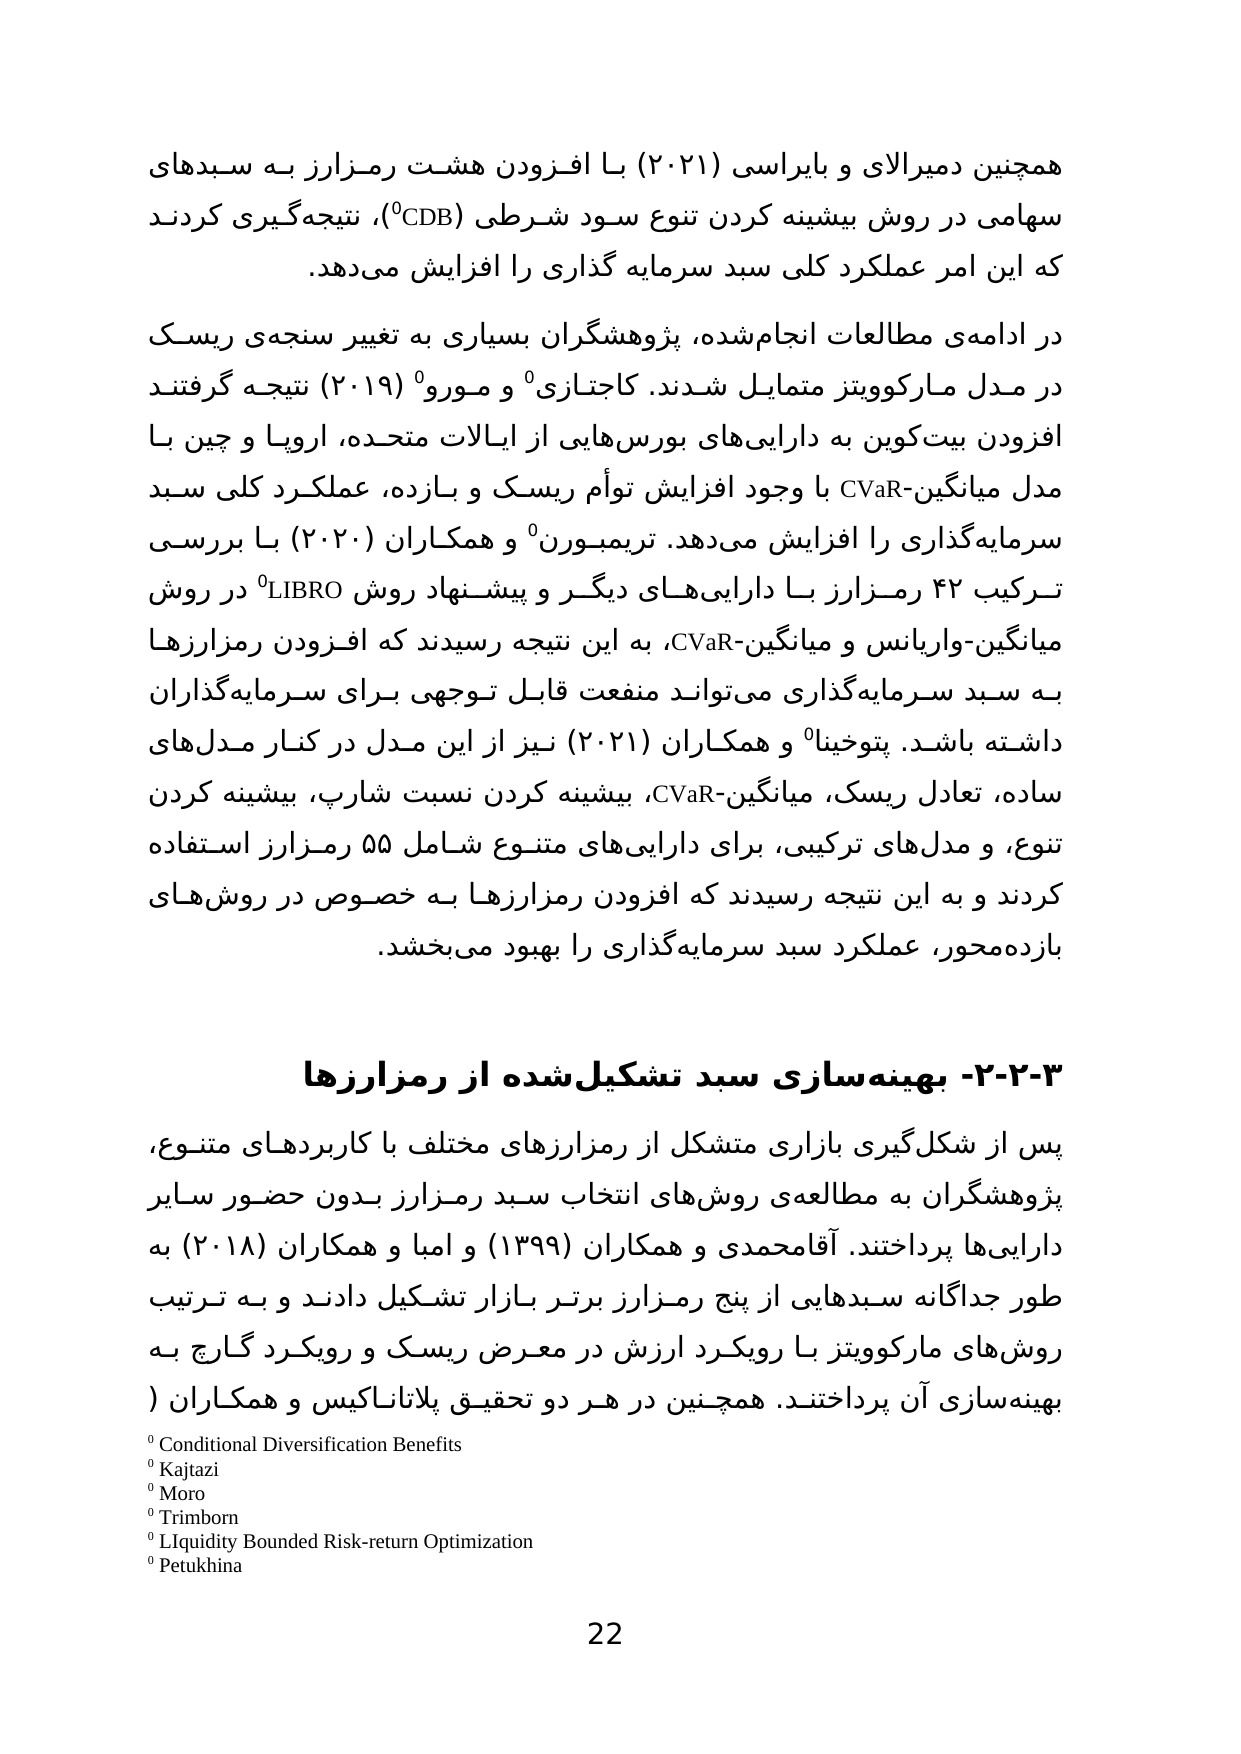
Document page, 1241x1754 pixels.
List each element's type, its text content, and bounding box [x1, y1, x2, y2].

subtitle ۲-۲-۳- بهینه‌سازی سبد تشکیل‌شده از رمزارزها [148, 1056, 1063, 1095]
text در ادامه‌ی مطالعات انجام‌شده، پژوهشگران بسیاری به تغییر سنجه‌ی ریسک در مدل مارکوویتز متمایل شدند. کاجتازی و مورو (۲۰۱۹) نتیجه گرفتند افزودن بیت‌کوین به دارایی‌های بورس‌هایی از ایالات متحده، اروپا و چین با مدل میانگین-CVaR با وجود افزایش توأم ریسک و بازده، عملکرد کلی سبد سرمایه‌گذاری را افزایش می‌دهد. تریمبورن و همکاران (۲۰۲۰) با بررسی ترکیب ۴۲ رمزارز با دارایی‌های دیگر و پیشنهاد روش LIBRO در روش میانگین-واریانس و میانگین-CVaR، به این نتیجه رسیدند که افزودن رمزارزها به سبد سرمایه‌گذاری می‌تواند منفعت قابل توجهی برای سرمایه‌گذاران داشته باشد. پتوخینا و همکاران (۲۰۲۱) نیز از این مدل در کنار مدل‌های ساده، تعادل ریسک، میانگین-CVaR، بیشینه کردن نسبت شارپ، بیشینه کردن تنوع، و مدل‌های ترکیبی، برای دارایی‌های متنوع شامل ۵۵ رمزارز استفاده کردند و به این نتیجه رسیدند که افزودن رمزارزها به خصوص در روش‌های بازده‌محور، عملکرد سبد سرمایه‌گذاری را بهبود می‌بخشد. [148, 317, 1063, 962]
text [148, 1127, 1063, 1415]
text همچنین دمیرالای و بایراسی (۲۰۲۱) با افزودن هشت رمزارز به سبدهای سهامی در روش بیشینه کردن تنوع سود شرطی (CDB)، نتیجه‌گیری کردند که این امر عملکرد کلی سبد سرمایه گذاری را افزایش می‌دهد. [148, 148, 1063, 283]
